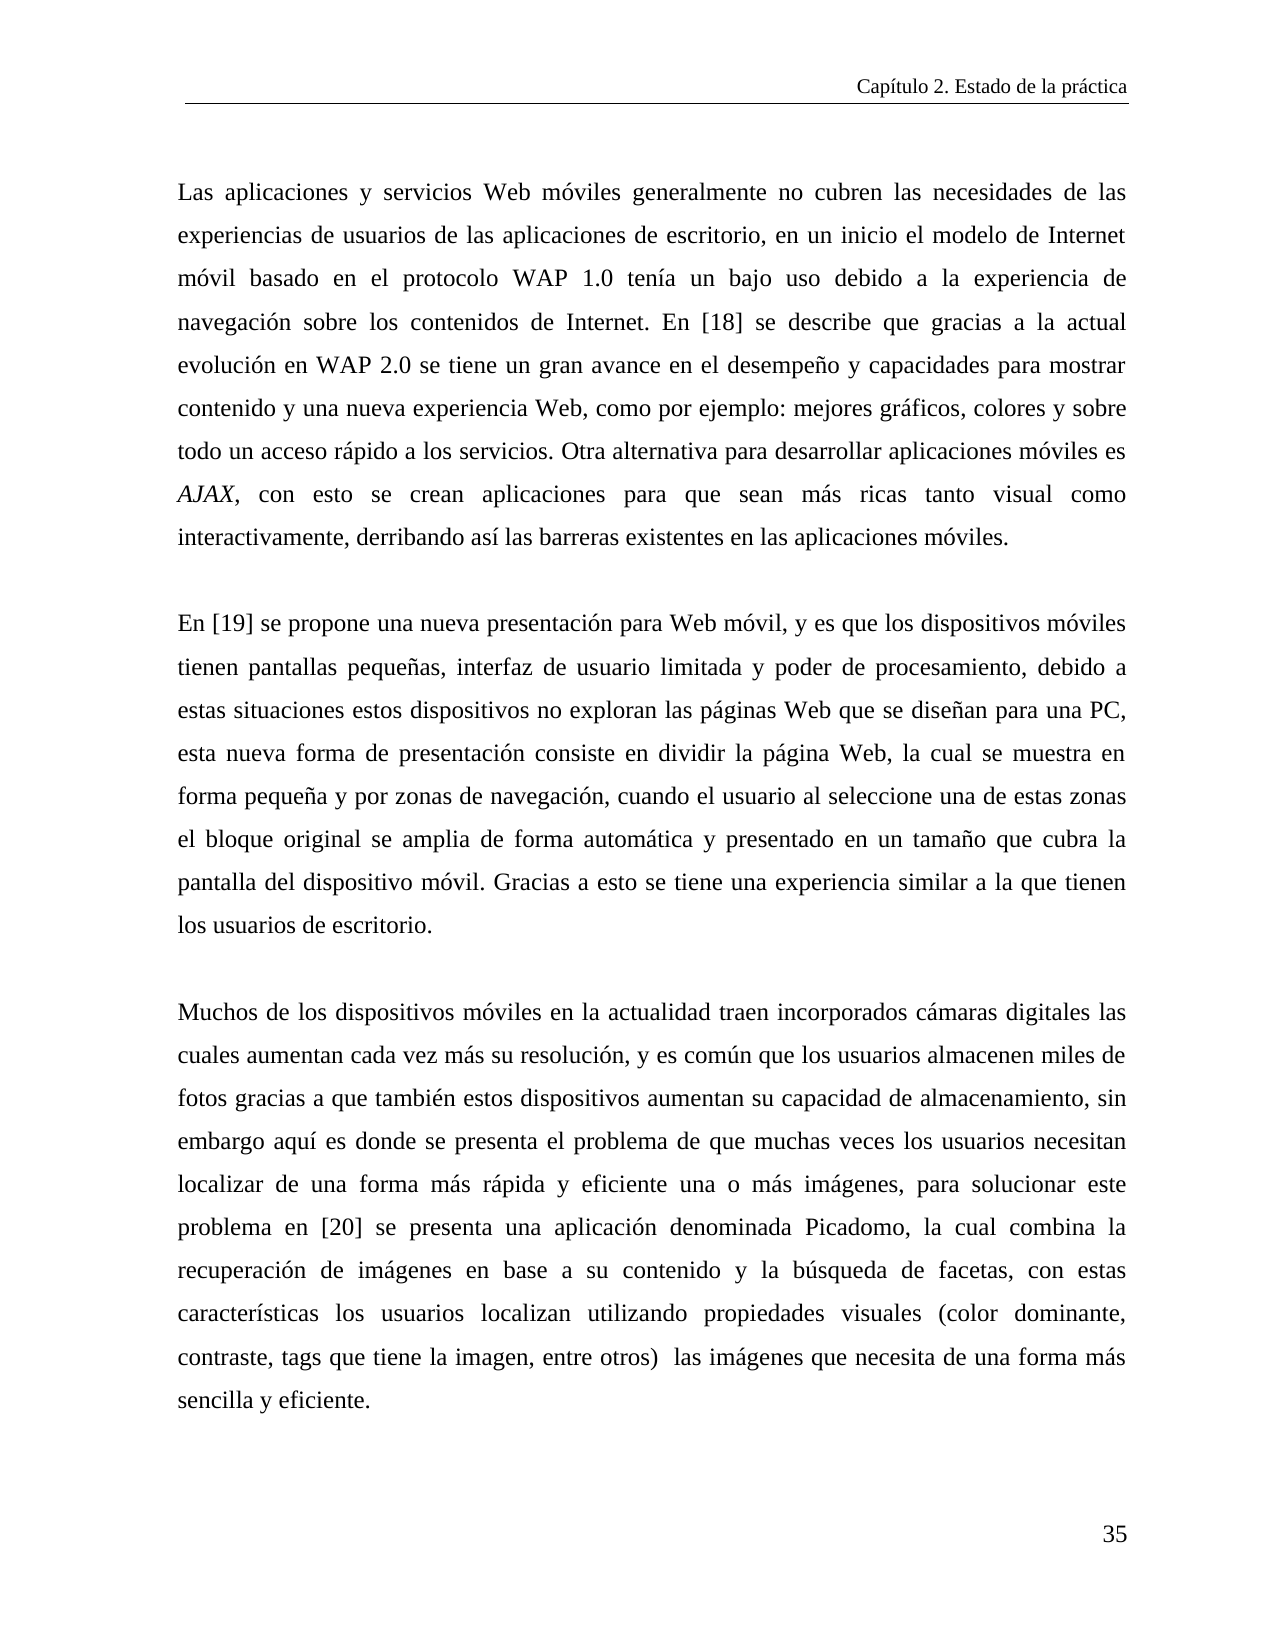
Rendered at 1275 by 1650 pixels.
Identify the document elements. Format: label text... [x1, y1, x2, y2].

text En [19] se propone una nueva presentación para Web móvil, y es que los dispositivos móviles tienen pantallas pequeñas, interfaz de usuario limitada y poder de procesamiento, debido a estas situaciones estos dispositivos no exploran las páginas Web que se diseñan para una PC, esta nueva forma de presentación consiste en dividir la página Web, la cual se muestra en forma pequeña y por zonas de navegación, cuando el usuario al seleccione una de estas zonas el bloque original se amplia de forma automática y presentado en un tamaño que cubra la pantalla del dispositivo móvil. Gracias a esto se tiene una experiencia similar a la que tienen los usuarios de escritorio. [177, 608, 1127, 939]
text Las aplicaciones y servicios Web móviles generalmente no cubren las necesidades de las experiencias de usuarios de las aplicaciones de escritorio, en un inicio el modelo de Internet móvil basado en el protocolo WAP 1.0 tenía un bajo uso debido a la experiencia de navegación sobre los contenidos de Internet. En [18] se describe que gracias a la actual evolución en WAP 2.0 se tiene un gran avance en el desempeño y capacidades para mostrar contenido y una nueva experiencia Web, como por ejemplo: mejores gráficos, colores y sobre todo un acceso rápido a los servicios. Otra alternativa para desarrollar aplicaciones móviles es AJAX, con esto se crean aplicaciones para que sean más ricas tanto visual como interactivamente, derribando así las barreras existentes en las aplicaciones móviles. [177, 177, 1127, 551]
text Muchos de los dispositivos móviles en la actualidad traen incorporados cámaras digitales las cuales aumentan cada vez más su resolución, y es común que los usuarios almacenen miles de fotos gracias a que también estos dispositivos aumentan su capacidad de almacenamiento, sin embargo aquí es donde se presenta el problema de que muchas veces los usuarios necesitan localizar de una forma más rápida y eficiente una o más imágenes, para solucionar este problema en [20] se presenta una aplicación denominada Picadomo, la cual combina la recuperación de imágenes en base a su contenido y la búsqueda de facetas, con estas características los usuarios localizan utilizando propiedades visuales (color dominante, contraste, tags que tiene la imagen, entre otros) las imágenes que necesita de una forma más sencilla y eficiente. [177, 997, 1127, 1413]
